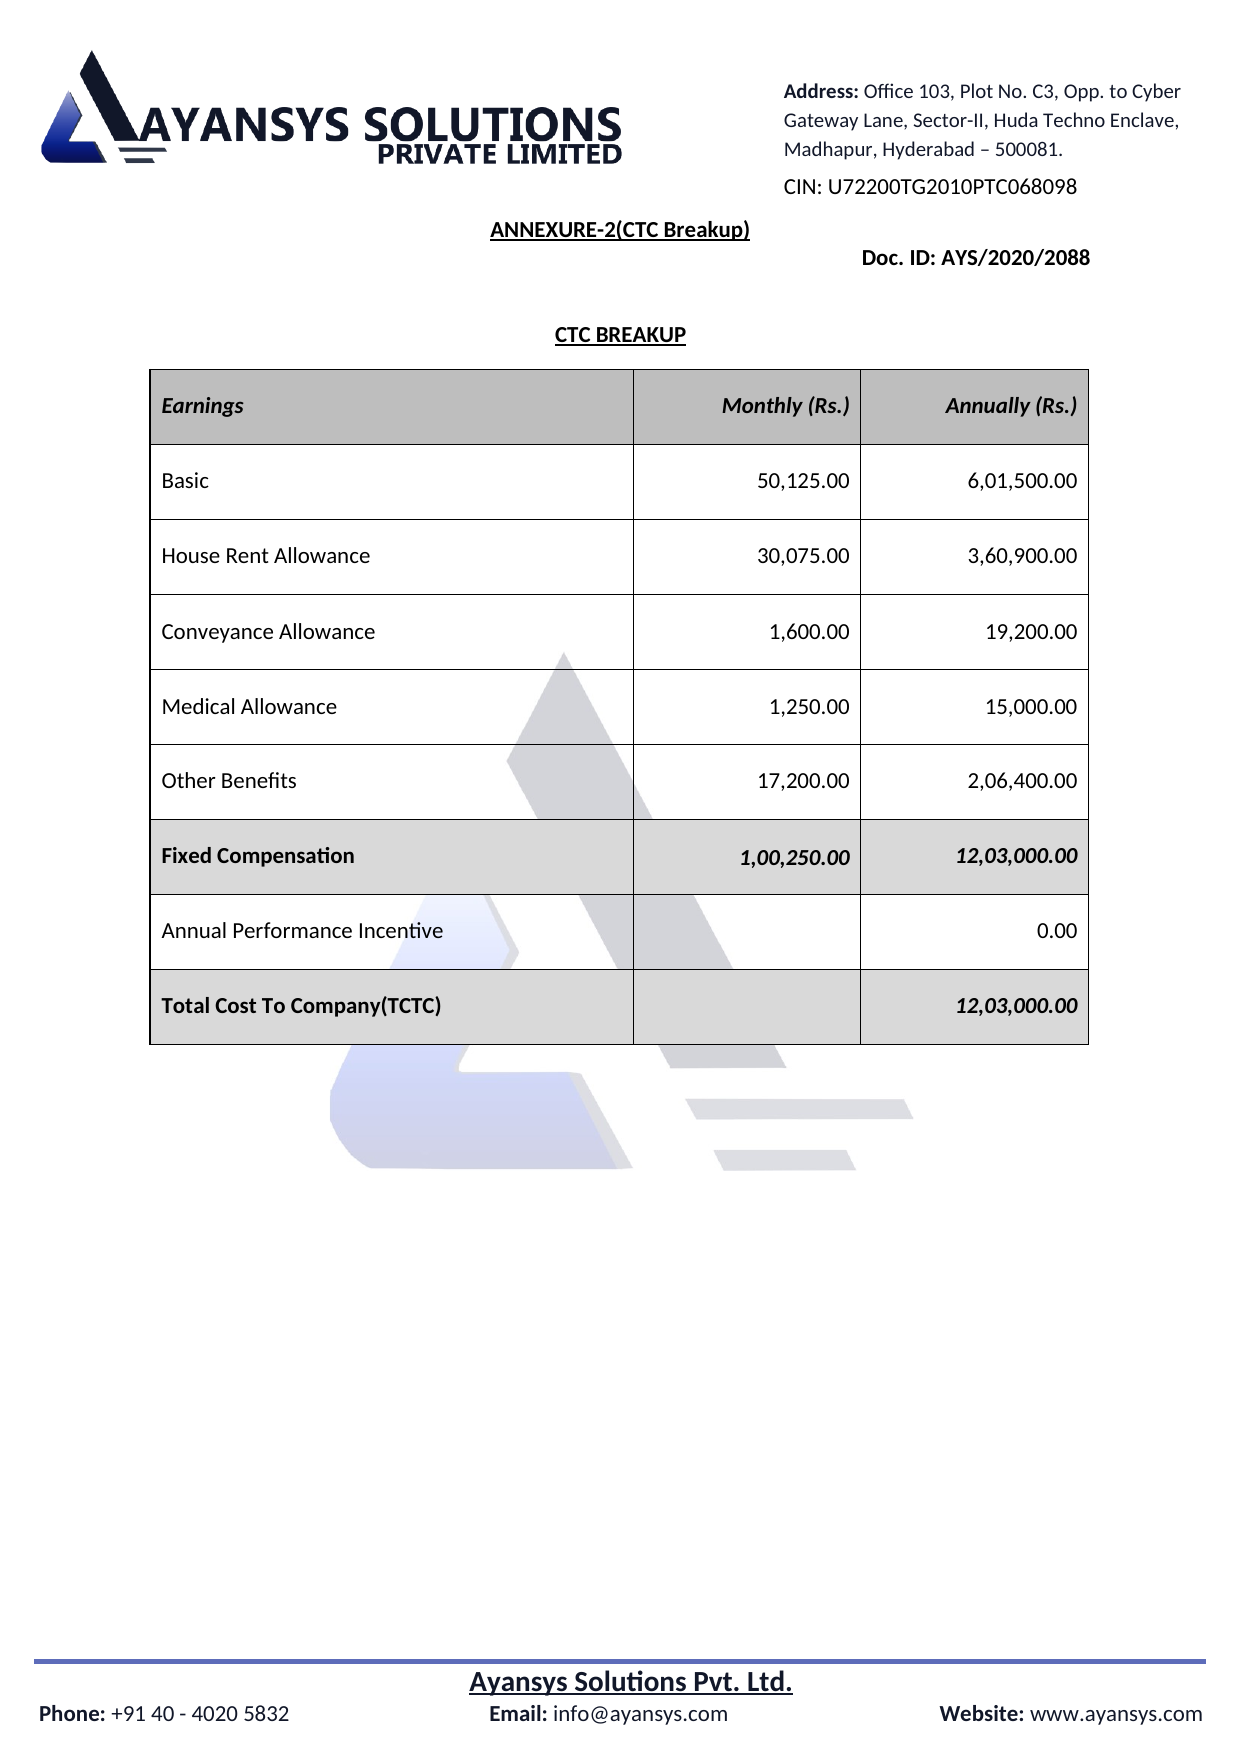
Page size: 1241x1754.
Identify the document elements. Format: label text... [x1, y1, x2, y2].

table_header Earnings [151, 370, 633, 444]
picture [329, 1045, 914, 1171]
table_cell Basic [151, 445, 633, 519]
table_cell 50,125.00 [634, 445, 860, 519]
table_cell Other Benefits [151, 745, 633, 819]
table_cell Annual Performance Incentive [151, 895, 633, 969]
table_cell 2,06,400.00 [861, 745, 1088, 819]
table_cell 1,600.00 [634, 595, 860, 669]
table_cell 0.00 [861, 895, 1088, 969]
text Doc. ID: AYS/2020/2088 [137, 243, 1090, 271]
table_cell Total Cost To Company(TCTC) [151, 970, 633, 1044]
subtitle ANNEXURE-2(CTC Breakup) [488, 215, 752, 243]
table_cell 30,075.00 [634, 520, 860, 594]
table_cell 12,03,000.00 [861, 820, 1088, 894]
table_cell [634, 970, 860, 1044]
table_cell Fixed Compensation [151, 820, 633, 894]
table_cell [634, 895, 860, 969]
text CTC BREAKUP [488, 320, 752, 348]
table_cell 12,03,000.00 [861, 970, 1088, 1044]
table_cell 19,200.00 [861, 595, 1088, 669]
table_cell 1,00,250.00 [634, 820, 860, 894]
table_cell Medical Allowance [151, 670, 633, 744]
table_cell 3,60,900.00 [861, 520, 1088, 594]
table_cell House Rent Allowance [151, 520, 633, 594]
table_cell 17,200.00 [634, 745, 860, 819]
table_cell Conveyance Allowance [151, 595, 633, 669]
table_header Annually (Rs.) [861, 370, 1088, 444]
table_cell 1,250.00 [634, 670, 860, 744]
table_cell 6,01,500.00 [861, 445, 1088, 519]
table_cell 15,000.00 [861, 670, 1088, 744]
table_header Monthly (Rs.) [634, 370, 860, 444]
picture [41, 49, 622, 164]
